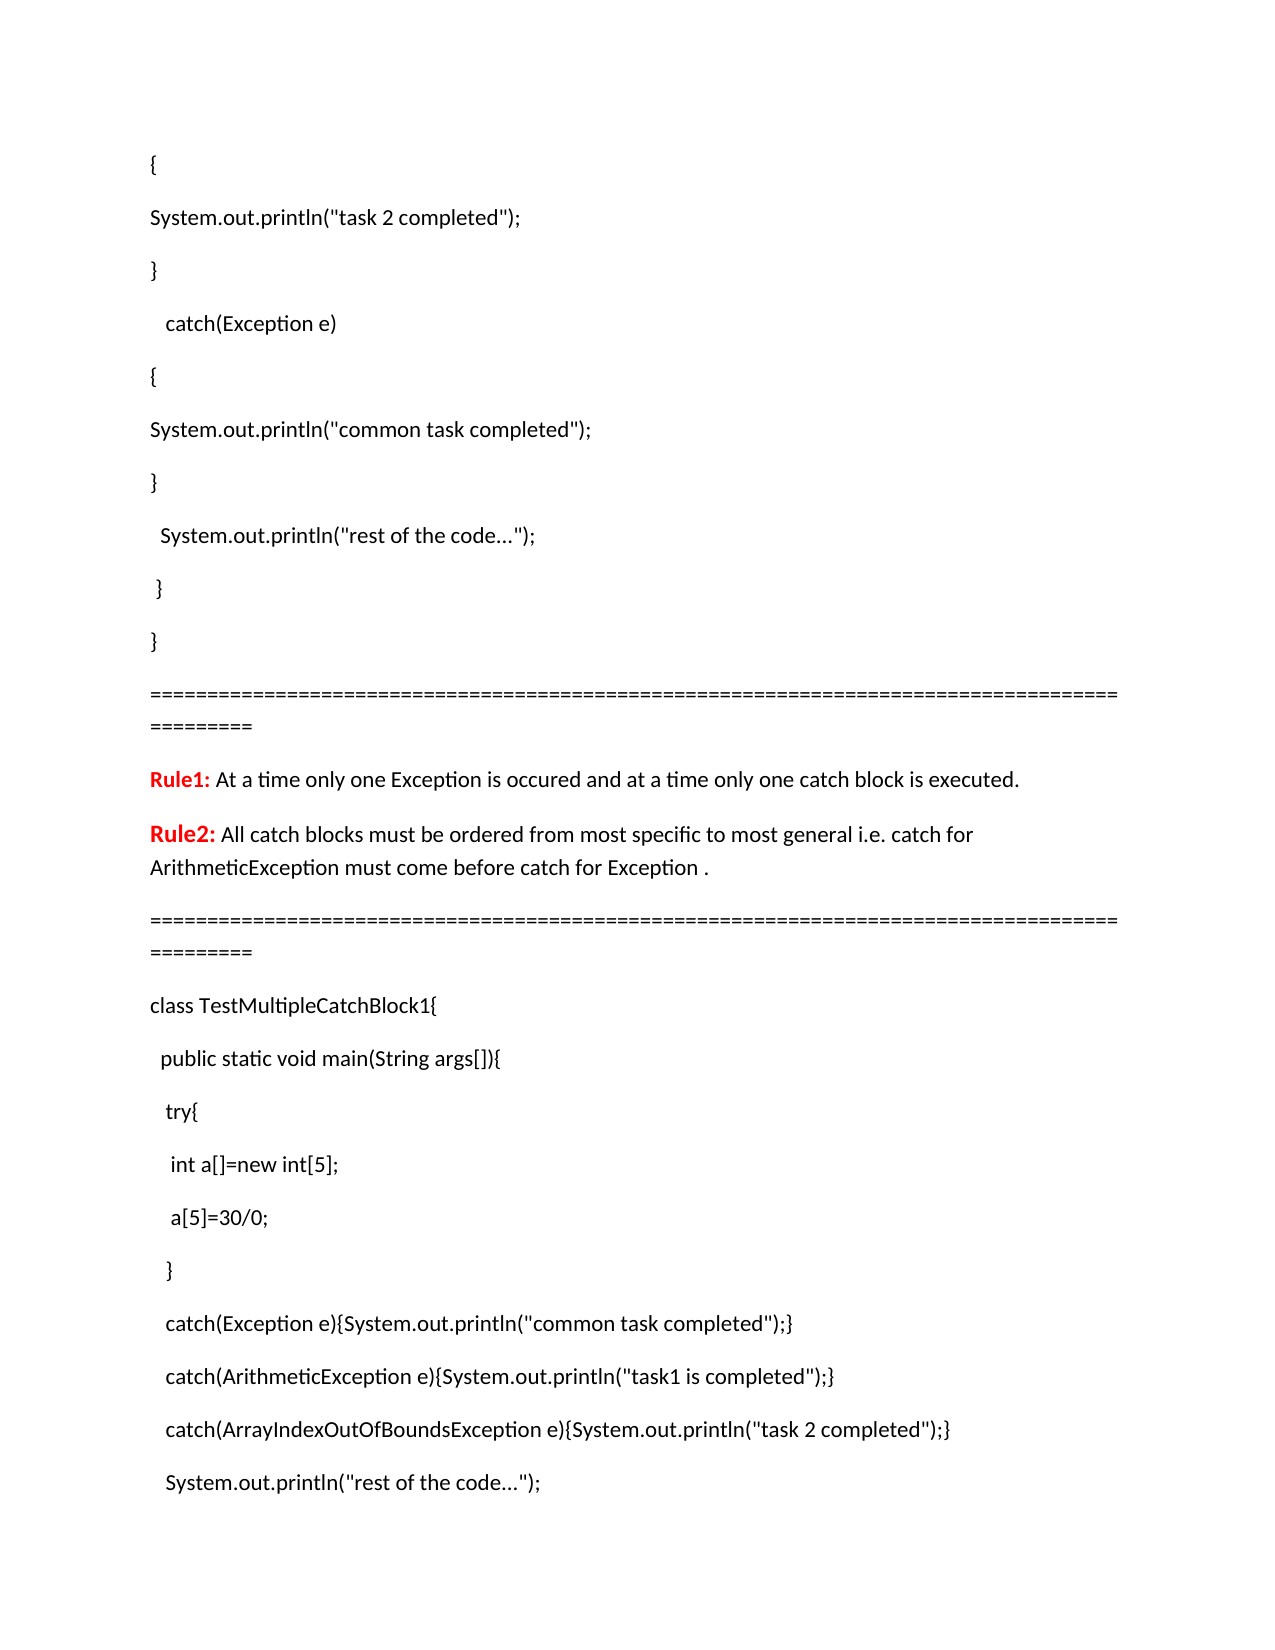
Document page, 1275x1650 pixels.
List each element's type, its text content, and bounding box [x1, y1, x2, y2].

text } [150, 574, 1125, 602]
text catch(Exception e){System.out.println("common task completed");} [150, 1309, 1125, 1337]
text int a[]=new int[5]; [150, 1150, 1125, 1178]
text } [150, 468, 1125, 496]
text System.out.println("rest of the code..."); [150, 521, 1125, 549]
text Rule2: All catch blocks must be ordered from most specific to most general i.e. catch for ArithmeticException must come before catch for Exception . [150, 818, 1125, 881]
text a[5]=30/0; [150, 1203, 1125, 1231]
text ============================================================================================== [150, 680, 1125, 740]
text { [150, 150, 1125, 178]
text try{ [150, 1097, 1125, 1125]
text System.out.println("rest of the code..."); [150, 1468, 1125, 1497]
text catch(ArithmeticException e){System.out.println("task1 is completed");} [150, 1362, 1125, 1391]
text } [150, 1256, 1125, 1284]
text catch(ArrayIndexOutOfBoundsException e){System.out.println("task 2 completed");} [150, 1416, 1125, 1443]
text ============================================================================================== [150, 906, 1125, 966]
text Rule1: At a time only one Exception is occured and at a time only one catch block is executed. [150, 765, 1125, 793]
text System.out.println("task 2 completed"); [150, 203, 1125, 231]
text } [150, 627, 1125, 655]
text public static void main(String args[]){ [150, 1044, 1125, 1072]
text catch(Exception e) [150, 309, 1125, 337]
text System.out.println("common task completed"); [150, 415, 1125, 443]
text } [150, 256, 1125, 284]
text { [150, 362, 1125, 390]
text class TestMultipleCatchBlock1{ [150, 991, 1125, 1019]
